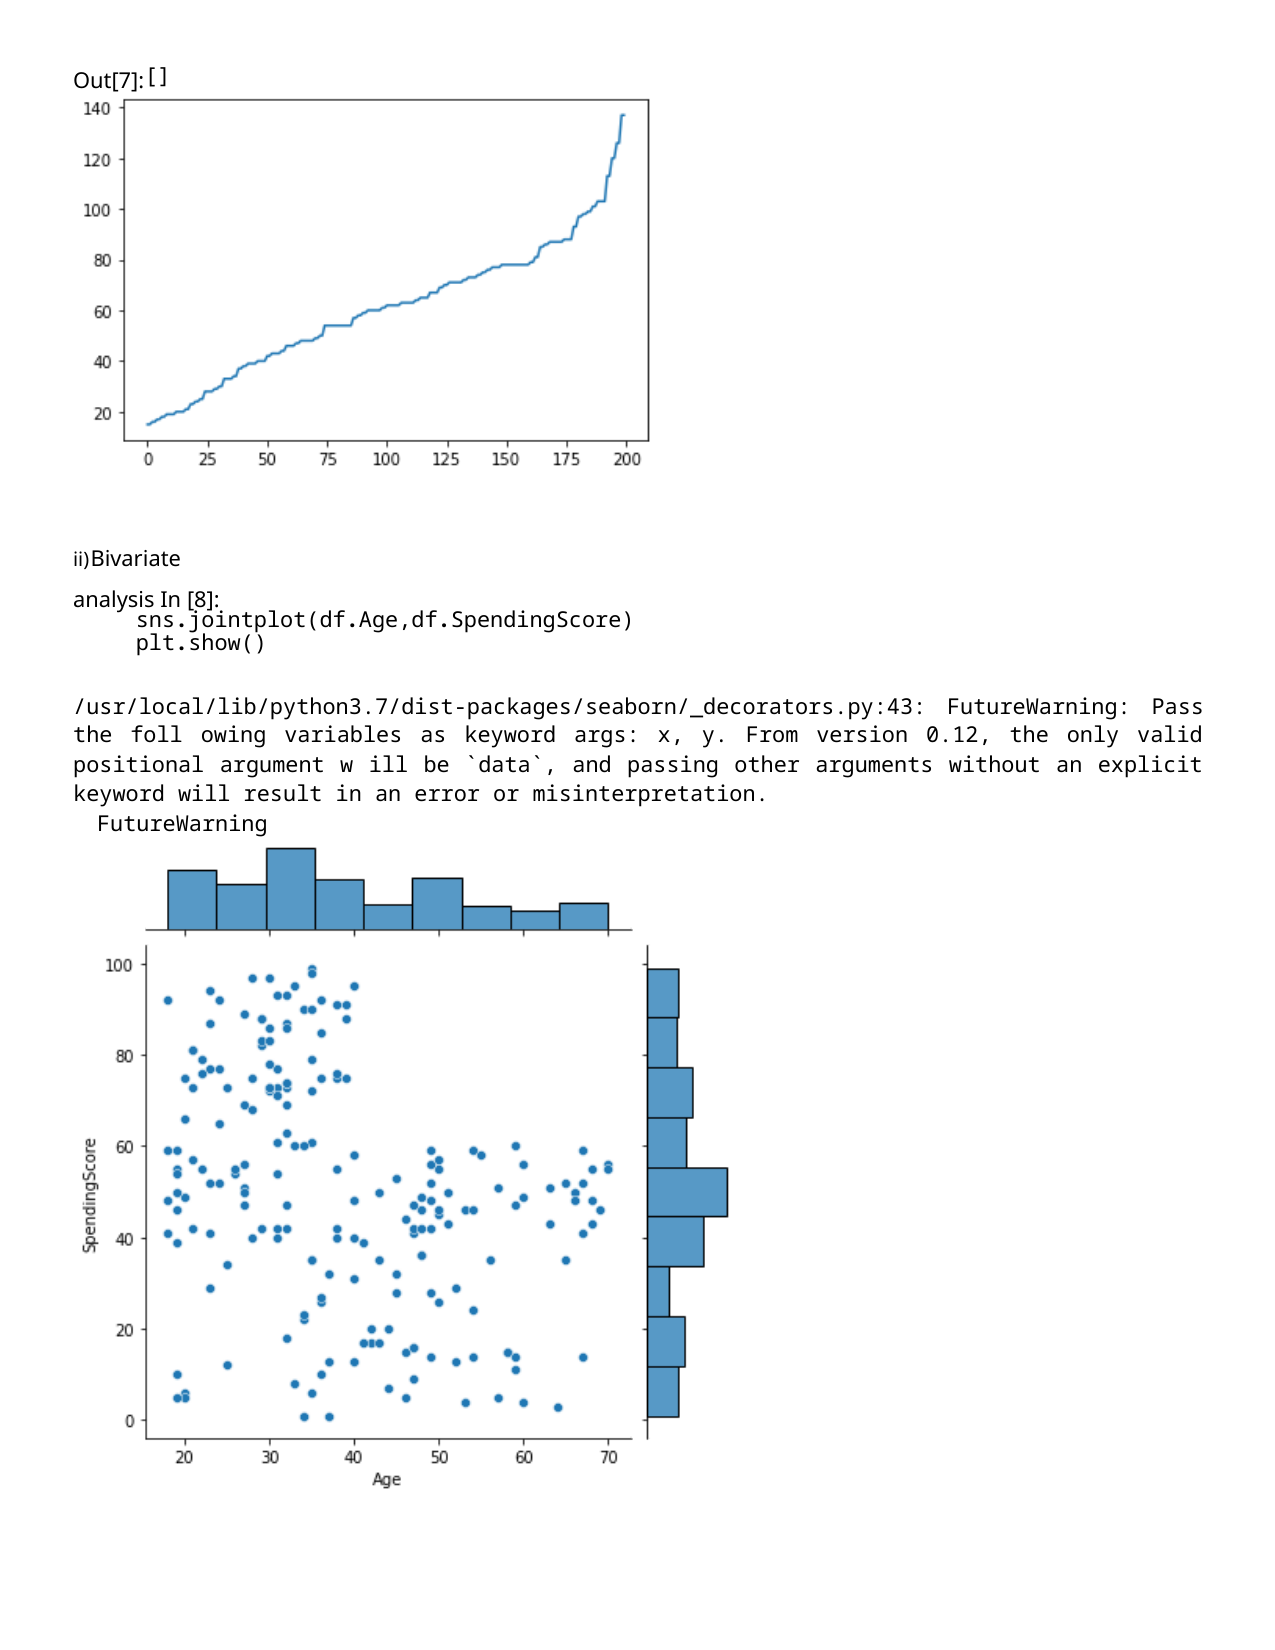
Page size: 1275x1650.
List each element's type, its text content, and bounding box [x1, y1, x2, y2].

picture [72, 90, 659, 478]
text sns.jointplot(df.Age,df.SpendingScore) [136, 614, 1214, 631]
text /usr/local/lib/python3.7/dist-packages/seaborn/_decorators.py:43: FutureWarning: Pass the foll owing variables as keyword args: x, y. From version 0.12, the only valid positional argument w ill be `data`, and passing other arguments without an explicit keyword will result in an error or misinterpretation. [73, 691, 1204, 808]
text Out[7]:[] [73, 59, 1214, 95]
text plt.show() [136, 631, 1214, 656]
list Bivariate analysis In [8]: [73, 532, 253, 614]
text FutureWarning [97, 808, 1214, 838]
picture [72, 834, 740, 1498]
